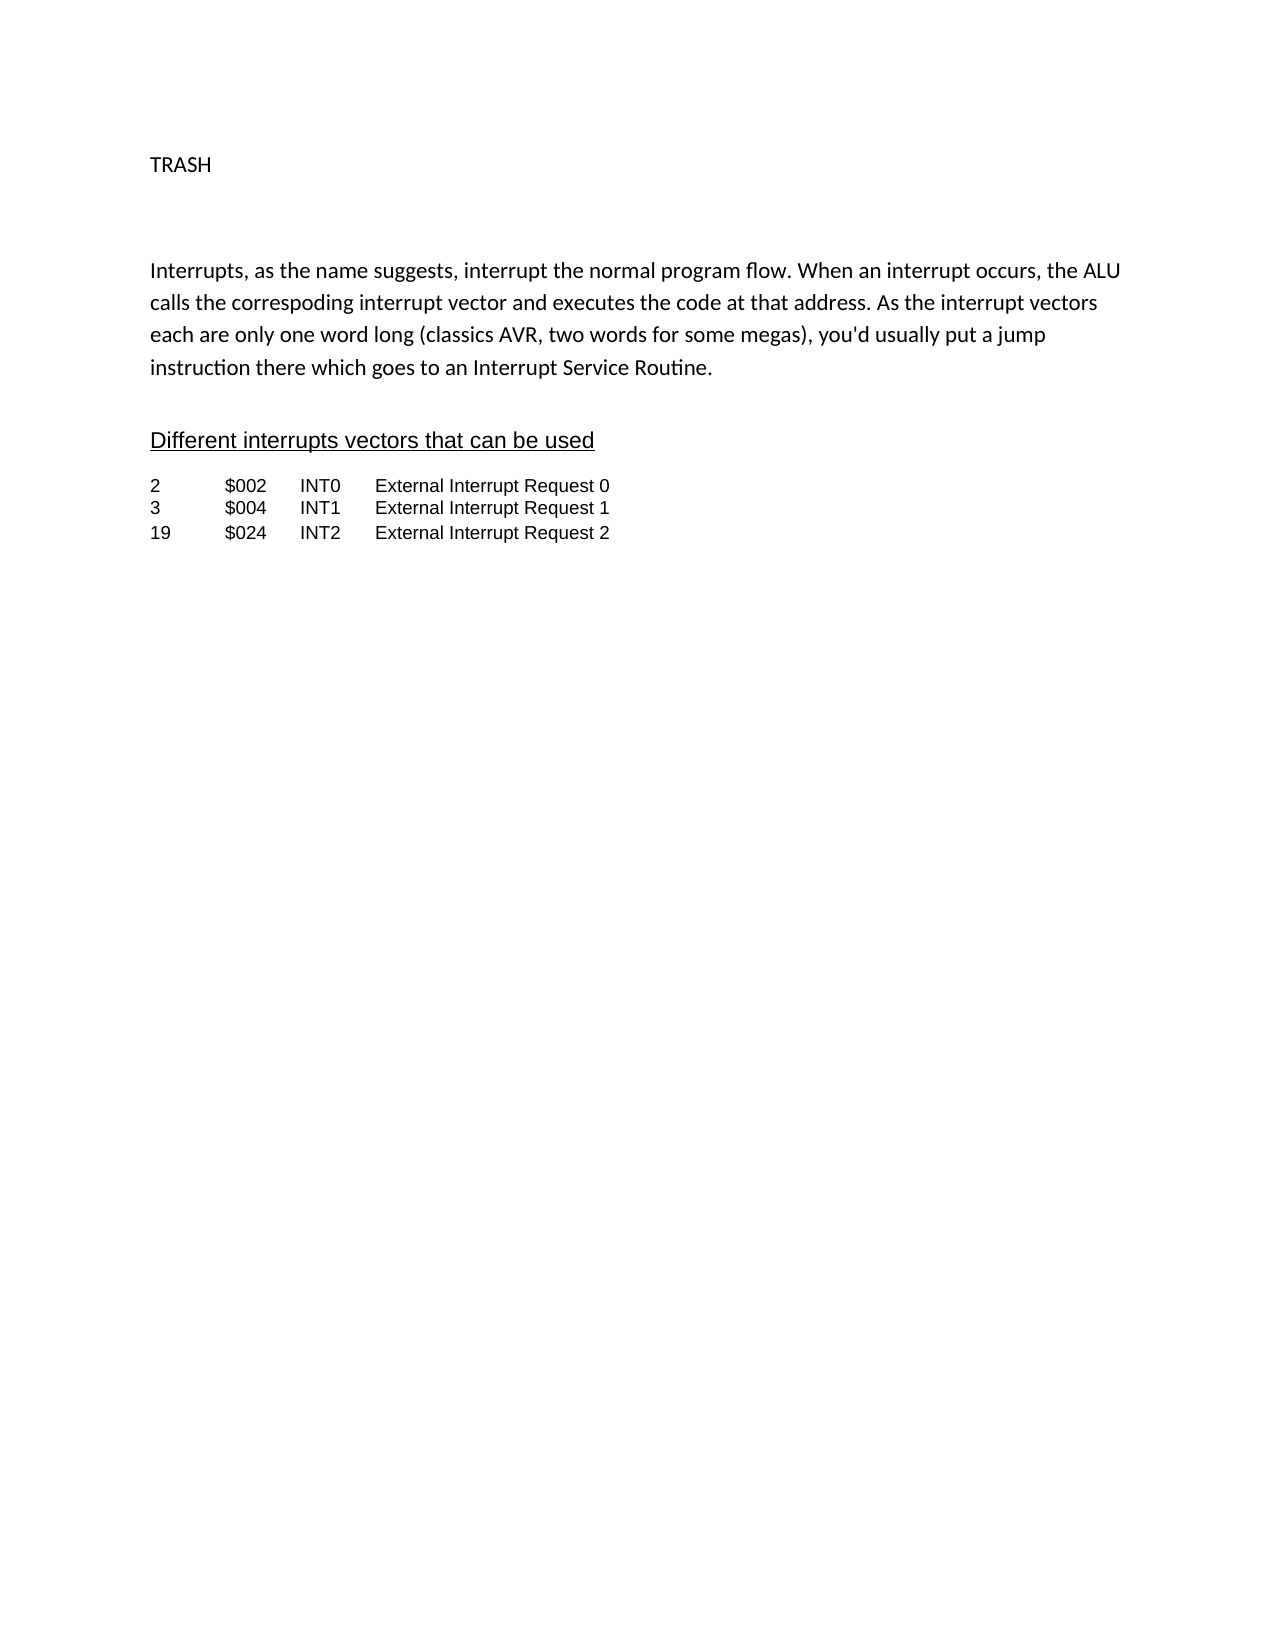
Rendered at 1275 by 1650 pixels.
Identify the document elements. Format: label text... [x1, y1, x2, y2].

text TRASH [150, 150, 1125, 178]
text Different interrupts vectors that can be used [150, 427, 1125, 453]
text Interrupts, as the name suggests, interrupt the normal program flow. When an interrupt occurs, the ALU calls the correspoding interrupt vector and executes the code at that address. As the interrupt vectors each are only one word long (classics AVR, two words for some megas), you'd usually put a jump instruction there which goes to an Interrupt Service Routine. [150, 256, 1125, 381]
text 2 $002 INT0 External Interrupt Request 0 [150, 475, 1125, 497]
text 3 $004 INT1 External Interrupt Request 1 19 $024 INT2 External Interrupt Request 2 [150, 497, 1125, 543]
